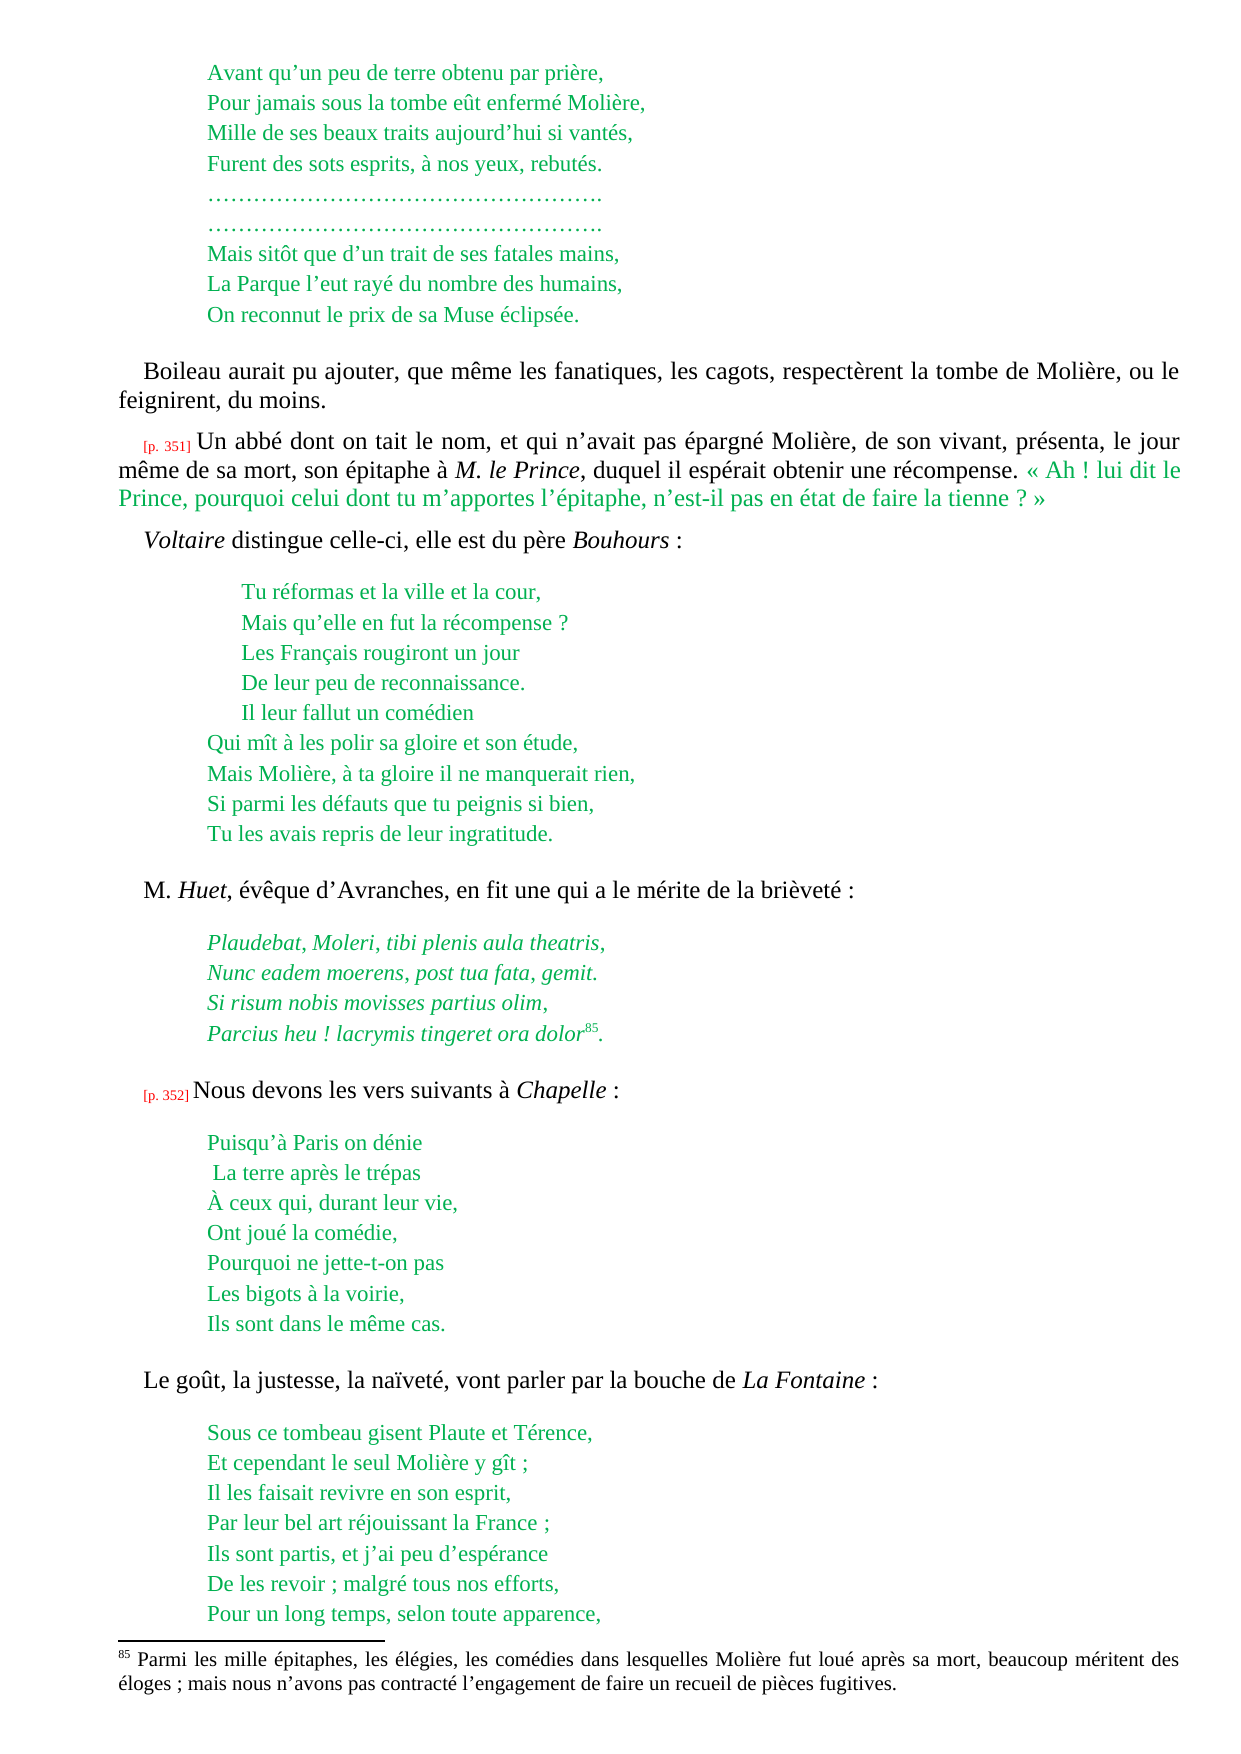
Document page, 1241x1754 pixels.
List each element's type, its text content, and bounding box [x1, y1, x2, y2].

text Tu réformas et la ville et la cour, [207, 578, 1181, 605]
text Furent des sots esprits, à nos yeux, rebutés. [207, 150, 1181, 176]
text ……………………………………………. [207, 180, 1181, 206]
text Ont joué la comédie, [207, 1219, 1181, 1246]
text Et cependant le seul Molière y gît ; [207, 1449, 1181, 1475]
text De leur peu de reconnaissance. [207, 669, 1181, 695]
text Il les faisait revivre en son esprit, [207, 1479, 1181, 1506]
text Il leur fallut un comédien [207, 699, 1181, 726]
text Ils sont dans le même cas. [207, 1310, 1181, 1336]
text Mais qu’elle en fut la récompense ? [207, 609, 1181, 635]
text Par leur bel art réjouissant la France ; [207, 1509, 1181, 1536]
text Avant qu’un peu de terre obtenu par prière, [207, 59, 1181, 85]
text Le goût, la justesse, la naïveté, vont parler par la bouche de La Fontaine : [118, 1365, 1181, 1394]
text À ceux qui, durant leur vie, [207, 1189, 1181, 1215]
text Plaudebat, Moleri, tibi plenis aula theatris, [207, 929, 1181, 955]
text Mais sitôt que d’un trait de ses fatales mains, [207, 240, 1181, 267]
text Parcius heu ! lacrymis tingeret ora dolor. [207, 1020, 1181, 1046]
text Si risum nobis movisses partius olim, [207, 989, 1181, 1016]
text De les revoir ; malgré tous nos efforts, [207, 1570, 1181, 1596]
text Ils sont partis, et j’ai peu d’espérance [207, 1540, 1181, 1566]
text Puisqu’à Paris on dénie [207, 1129, 1181, 1155]
text On reconnut le prix de sa Muse éclipsée. [207, 301, 1181, 327]
text La Parque l’eut rayé du nombre des humains, [207, 271, 1181, 297]
text Pour un long temps, selon toute apparence, [207, 1600, 1181, 1626]
text [p. 351] Un abbé dont on tait le nom, et qui n’avait pas épargné Molière, de son vivant, présenta, le jour même de sa mort, son épitaphe à M. le Prince, duquel il espérait obtenir une récompense. « Ah ! lui dit le Prince, pourquoi celui dont tu m’apportes l’épitaphe, n’est-il pas en état de faire la tienne ? » [118, 426, 1181, 512]
text [p. 352] Nous devons les vers suivants à Chapelle : [118, 1075, 1181, 1104]
text Sous ce tombeau gisent Plaute et Térence, [207, 1419, 1181, 1445]
text M. Huet, évêque d’Avranches, en fit une qui a le mérite de la brièveté : [118, 875, 1181, 904]
text Les Français rougiront un jour [207, 639, 1181, 665]
text Si parmi les défauts que tu peignis si bien, [207, 790, 1181, 816]
text Boileau aurait pu ajouter, que même les fanatiques, les cagots, respectèrent la tombe de Molière, ou le feignirent, du moins. [118, 356, 1181, 413]
text Qui mît à les polir sa gloire et son étude, [207, 729, 1181, 756]
text ……………………………………………. [207, 210, 1181, 236]
text Nunc eadem moerens, post tua fata, gemit. [207, 959, 1181, 986]
text Voltaire distingue celle-ci, elle est du père Bouhours : [118, 525, 1181, 553]
text Tu les avais repris de leur ingratitude. [207, 820, 1181, 846]
text La terre après le trépas [207, 1159, 1181, 1185]
text Pour jamais sous la tombe eût enfermé Molière, [207, 89, 1181, 116]
text Pourquoi ne jette-t-on pas [207, 1249, 1181, 1276]
text Les bigots à la voirie, [207, 1280, 1181, 1306]
text Mille de ses beaux traits aujourd’hui si vantés, [207, 119, 1181, 146]
text Mais Molière, à ta gloire il ne manquerait rien, [207, 760, 1181, 786]
